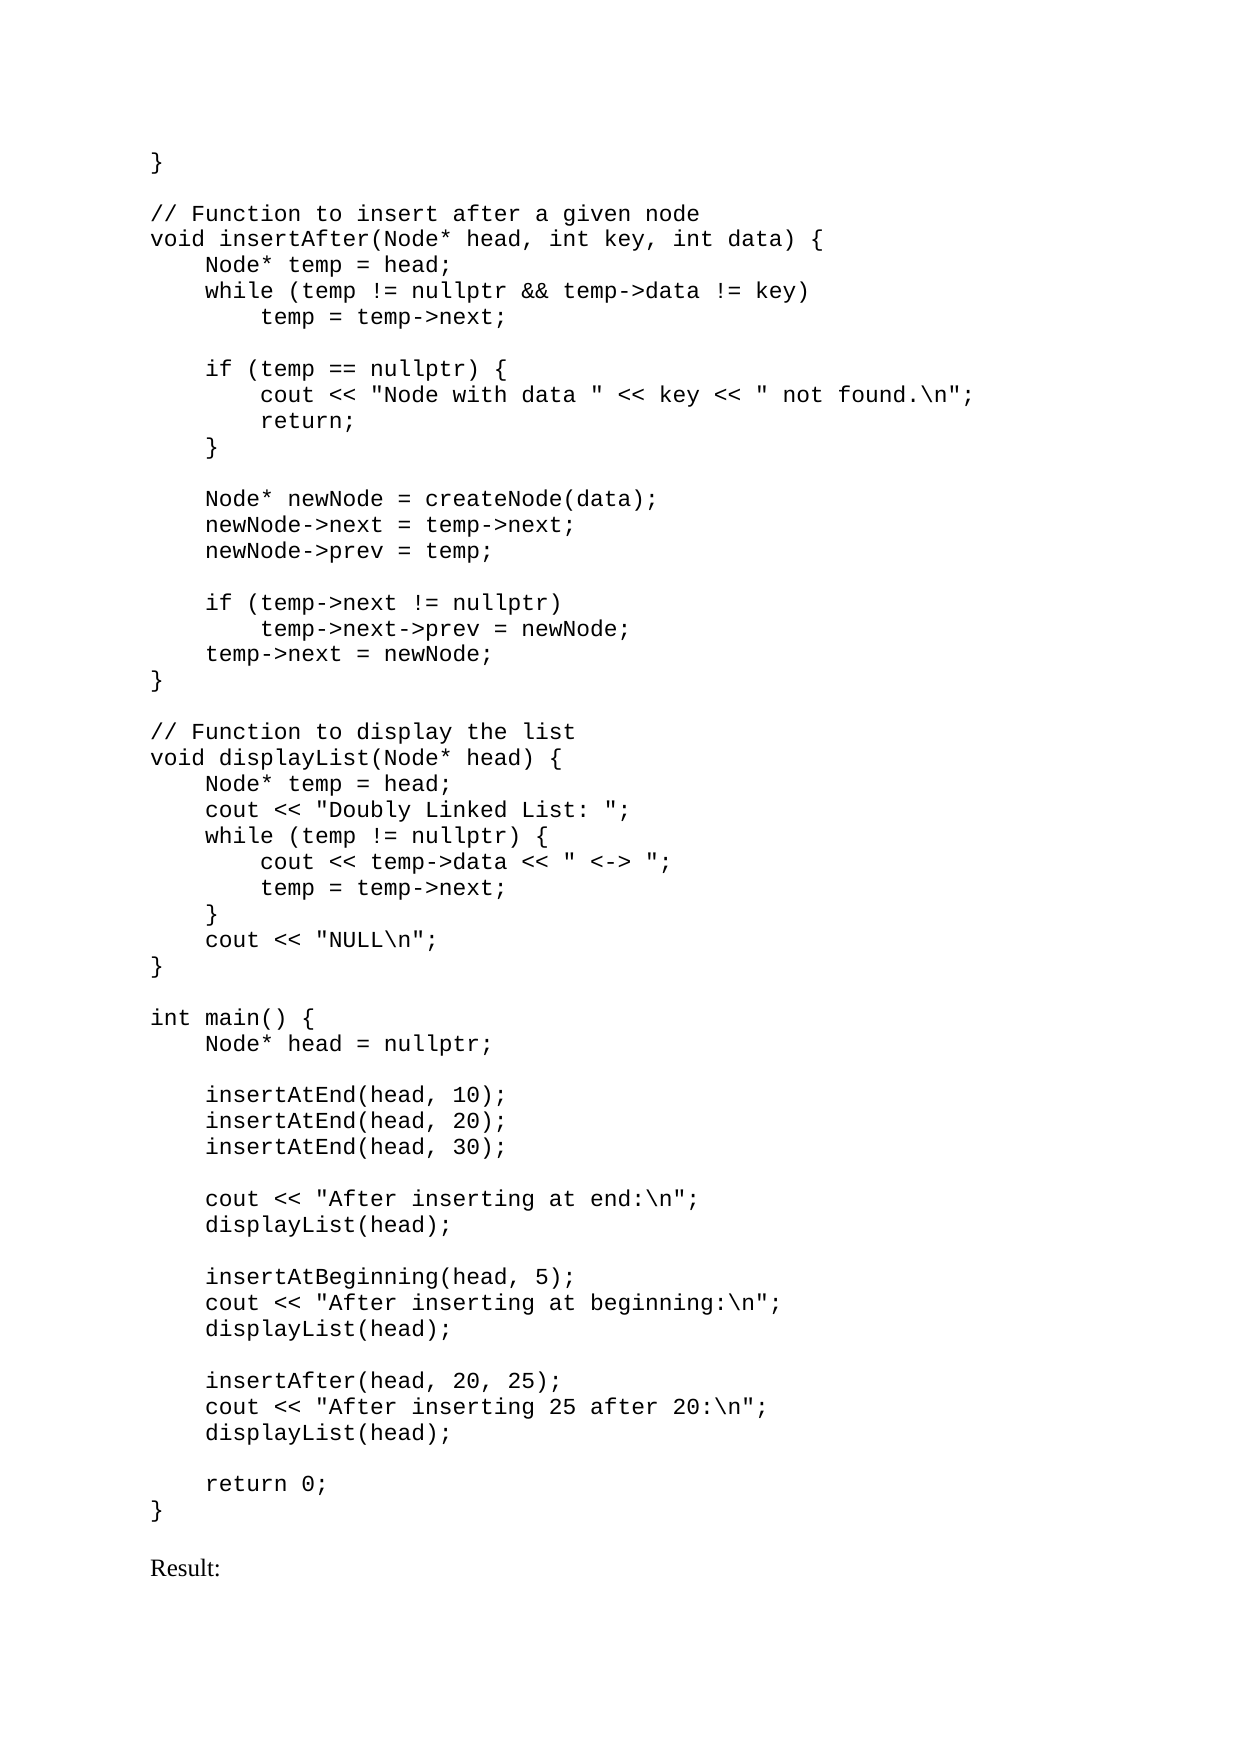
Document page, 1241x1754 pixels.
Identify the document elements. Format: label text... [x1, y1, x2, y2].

text cout << "After inserting 25 after 20:\n"; [150, 1395, 1181, 1421]
text Node* newNode = createNode(data); [150, 487, 1181, 513]
text } [150, 902, 1181, 928]
text cout << "Doubly Linked List: "; [150, 798, 1181, 824]
text while (temp != nullptr) { [150, 824, 1181, 850]
text insertAtEnd(head, 10); [150, 1084, 1181, 1110]
text displayList(head); [150, 1421, 1181, 1447]
text void insertAfter(Node* head, int key, int data) { [150, 228, 1181, 254]
text cout << temp->data << " <-> "; [150, 850, 1181, 876]
text cout << "After inserting at end:\n"; [150, 1187, 1181, 1213]
text } [150, 150, 1181, 176]
text // Function to display the list [150, 721, 1181, 747]
text newNode->prev = temp; [150, 539, 1181, 565]
text temp->next = newNode; [150, 643, 1181, 669]
text cout << "Node with data " << key << " not found.\n"; [150, 383, 1181, 409]
text int main() { [150, 1006, 1181, 1032]
text insertAfter(head, 20, 25); [150, 1369, 1181, 1395]
text cout << "NULL\n"; [150, 928, 1181, 954]
text if (temp->next != nullptr) [150, 591, 1181, 617]
text displayList(head); [150, 1213, 1181, 1239]
text void displayList(Node* head) { [150, 747, 1181, 772]
text while (temp != nullptr && temp->data != key) [150, 280, 1181, 306]
text return; [150, 409, 1181, 435]
text Result: [150, 1553, 1181, 1582]
text } [150, 669, 1181, 695]
text Node* head = nullptr; [150, 1032, 1181, 1058]
text temp->next->prev = newNode; [150, 617, 1181, 643]
text } [150, 1499, 1181, 1525]
text newNode->next = temp->next; [150, 513, 1181, 539]
text if (temp == nullptr) { [150, 357, 1181, 383]
text insertAtEnd(head, 20); [150, 1110, 1181, 1136]
text cout << "After inserting at beginning:\n"; [150, 1291, 1181, 1317]
text // Function to insert after a given node [150, 202, 1181, 228]
text Node* temp = head; [150, 254, 1181, 280]
text temp = temp->next; [150, 306, 1181, 332]
text temp = temp->next; [150, 876, 1181, 902]
text insertAtBeginning(head, 5); [150, 1265, 1181, 1291]
text } [150, 435, 1181, 461]
text } [150, 954, 1181, 980]
text Node* temp = head; [150, 772, 1181, 798]
text insertAtEnd(head, 30); [150, 1136, 1181, 1162]
text displayList(head); [150, 1317, 1181, 1343]
text return 0; [150, 1473, 1181, 1499]
